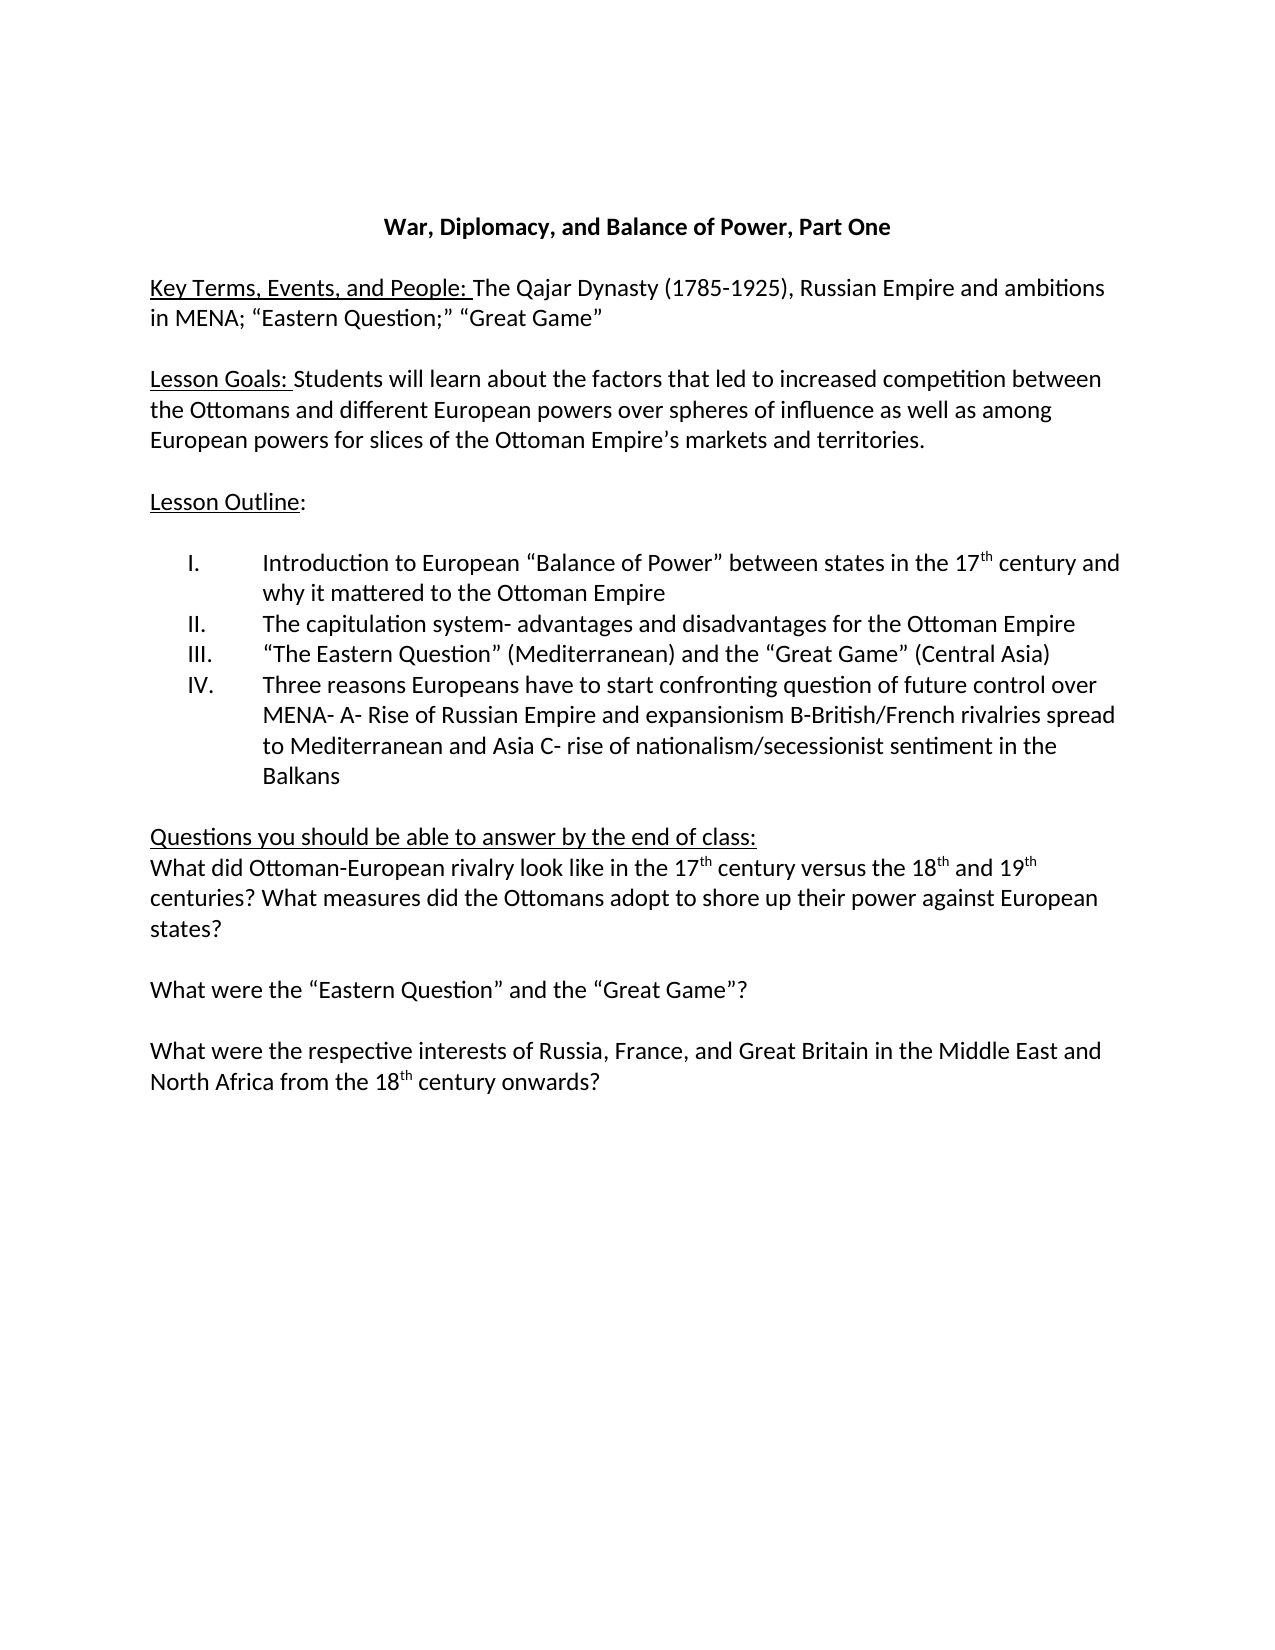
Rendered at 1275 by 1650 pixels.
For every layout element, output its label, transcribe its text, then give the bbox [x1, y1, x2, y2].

list Introduction to European “Balance of Power” between states in the 17th century and why it mattered to the Ottoman Empire [187, 547, 1125, 608]
list The capitulation system- advantages and disadvantages for the Ottoman Empire [187, 608, 1125, 638]
list Three reasons Europeans have to start confronting question of future control over MENA- A- Rise of Russian Empire and expansionism B-British/French rivalries spread to Mediterranean and Asia C- rise of nationalism/secessionist sentiment in the Balkans [187, 669, 1125, 791]
text What were the “Eastern Question” and the “Great Game”? [150, 974, 1125, 1004]
text Questions you should be able to answer by the end of class: [150, 821, 1125, 852]
text War, Diplomacy, and Balance of Power, Part One [150, 211, 1125, 242]
text Lesson Outline: [150, 486, 1125, 516]
text What did Ottoman-European rivalry look like in the 17th century versus the 18th and 19th centuries? What measures did the Ottomans adopt to shore up their power against European states? [150, 852, 1125, 943]
text Key Terms, Events, and People: The Qajar Dynasty (1785-1925), Russian Empire and ambitions in MENA; “Eastern Question;” “Great Game” [150, 272, 1125, 333]
text What were the respective interests of Russia, France, and Great Britain in the Middle East and North Africa from the 18th century onwards? [150, 1035, 1125, 1096]
text Lesson Goals: Students will learn about the factors that led to increased competition between the Ottomans and different European powers over spheres of influence as well as among European powers for slices of the Ottoman Empire’s markets and territories. [150, 364, 1125, 455]
list “The Eastern Question” (Mediterranean) and the “Great Game” (Central Asia) [187, 638, 1125, 669]
